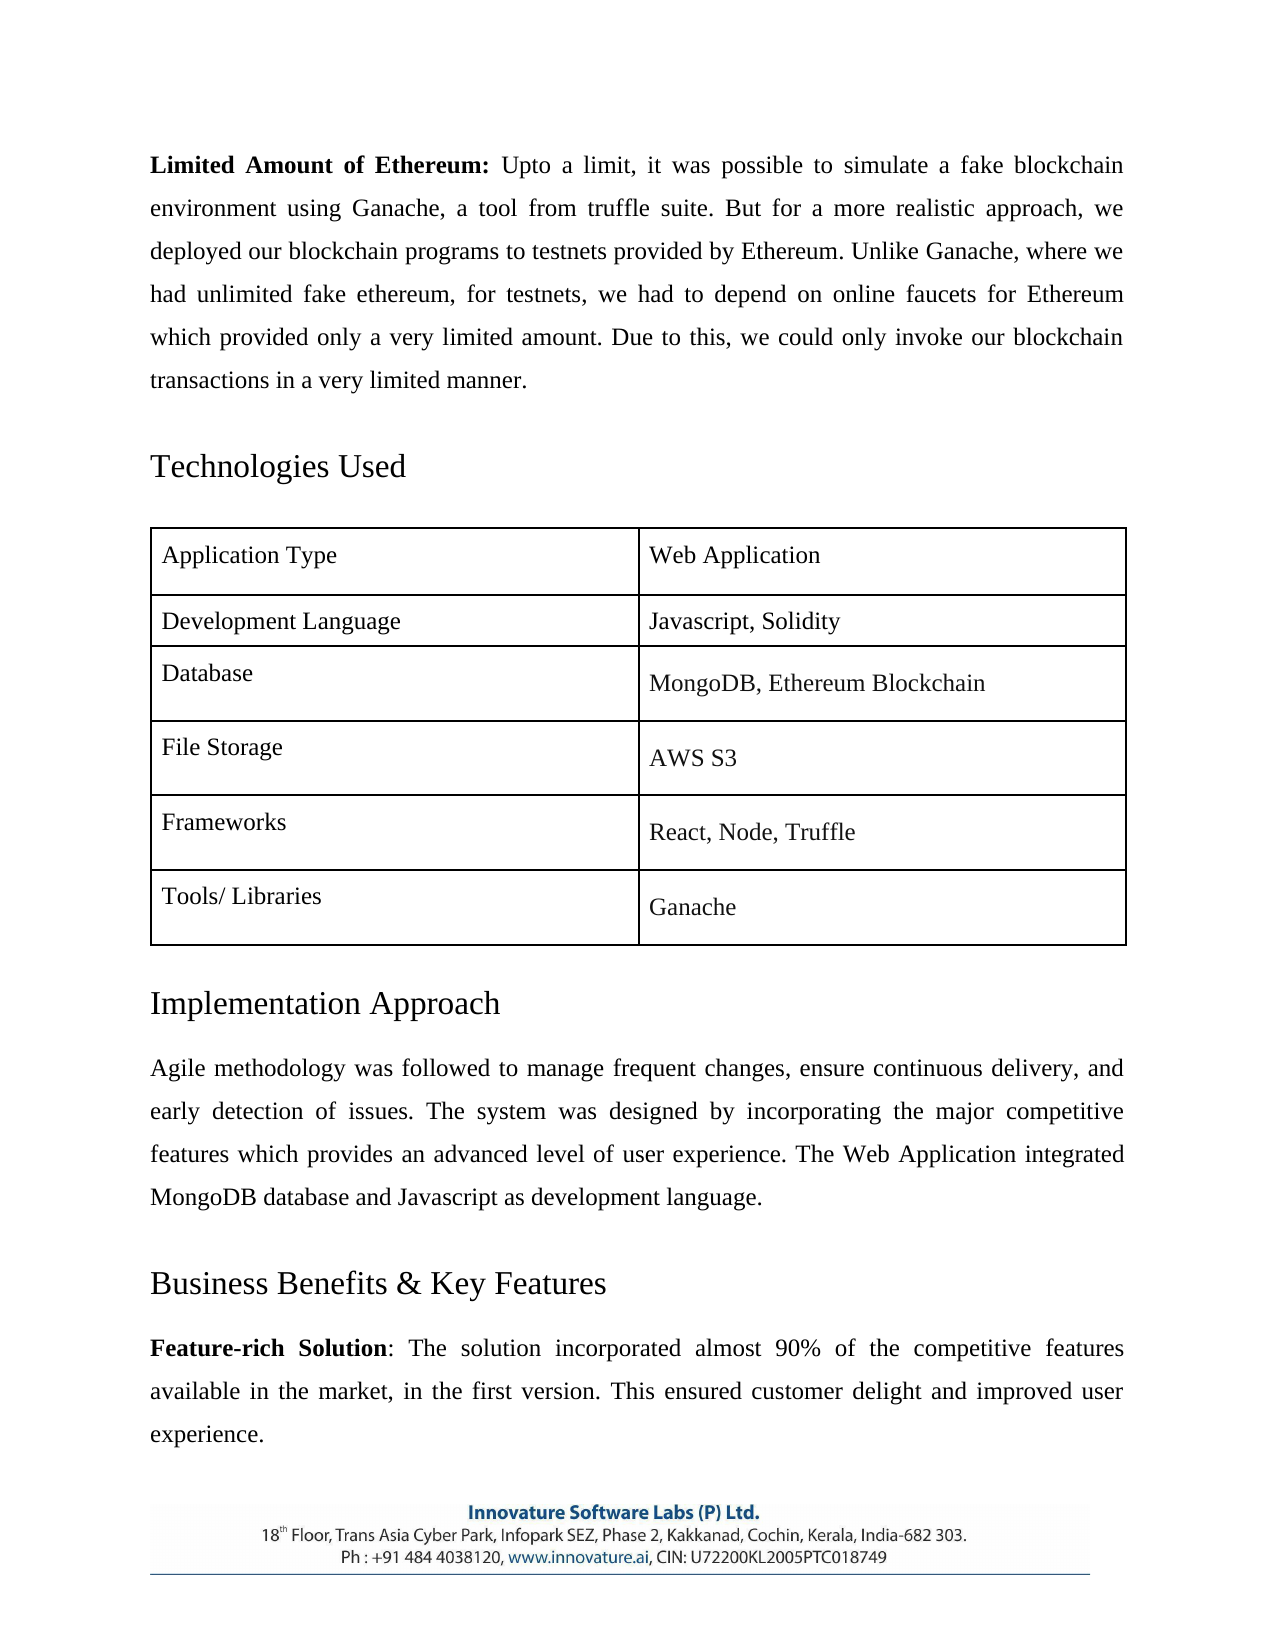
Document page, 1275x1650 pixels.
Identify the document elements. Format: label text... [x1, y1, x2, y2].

text Agile methodology was followed to manage frequent changes, ensure continuous delivery, and early detection of issues. The system was designed by incorporating the major competitive features which provides an advanced level of user experience. The Web Application integrated MongoDB database and Javascript as development language. [150, 1053, 1125, 1211]
subtitle Technologies Used [150, 446, 1125, 484]
table_cell MongoDB, Ethereum Blockchain [640, 647, 1125, 720]
table_cell React, Node, Truffle [640, 796, 1125, 869]
table_cell File Storage [152, 722, 638, 794]
table_cell AWS S3 [640, 722, 1125, 794]
subtitle Business Benefits & Key Features [150, 1263, 1125, 1301]
table_cell Development Language [152, 596, 638, 645]
table_cell Frameworks [152, 796, 638, 869]
table_header Application Type [152, 529, 638, 593]
subtitle Implementation Approach [150, 983, 1125, 1021]
text Feature-rich Solution: The solution incorporated almost 90% of the competitive features available in the market, in the first version. This ensured customer delight and improved user experience. [150, 1333, 1125, 1448]
table_cell Database [152, 647, 638, 720]
text Limited Amount of Ethereum: Upto a limit, it was possible to simulate a fake blockchain environment using Ganache, a tool from truffle suite. But for a more realistic approach, we deployed our blockchain programs to testnets provided by Ethereum. Unlike Ganache, where we had unlimited fake ethereum, for testnets, we had to depend on online faucets for Ethereum which provided only a very limited amount. Due to this, we could only invoke our blockchain transactions in a very limited manner. [150, 150, 1125, 394]
table_cell Ganache [640, 871, 1125, 943]
table_header Web Application [640, 529, 1125, 593]
table_cell Javascript, Solidity [640, 596, 1125, 645]
table_cell Tools/ Libraries [152, 871, 638, 943]
picture [150, 1504, 1091, 1575]
